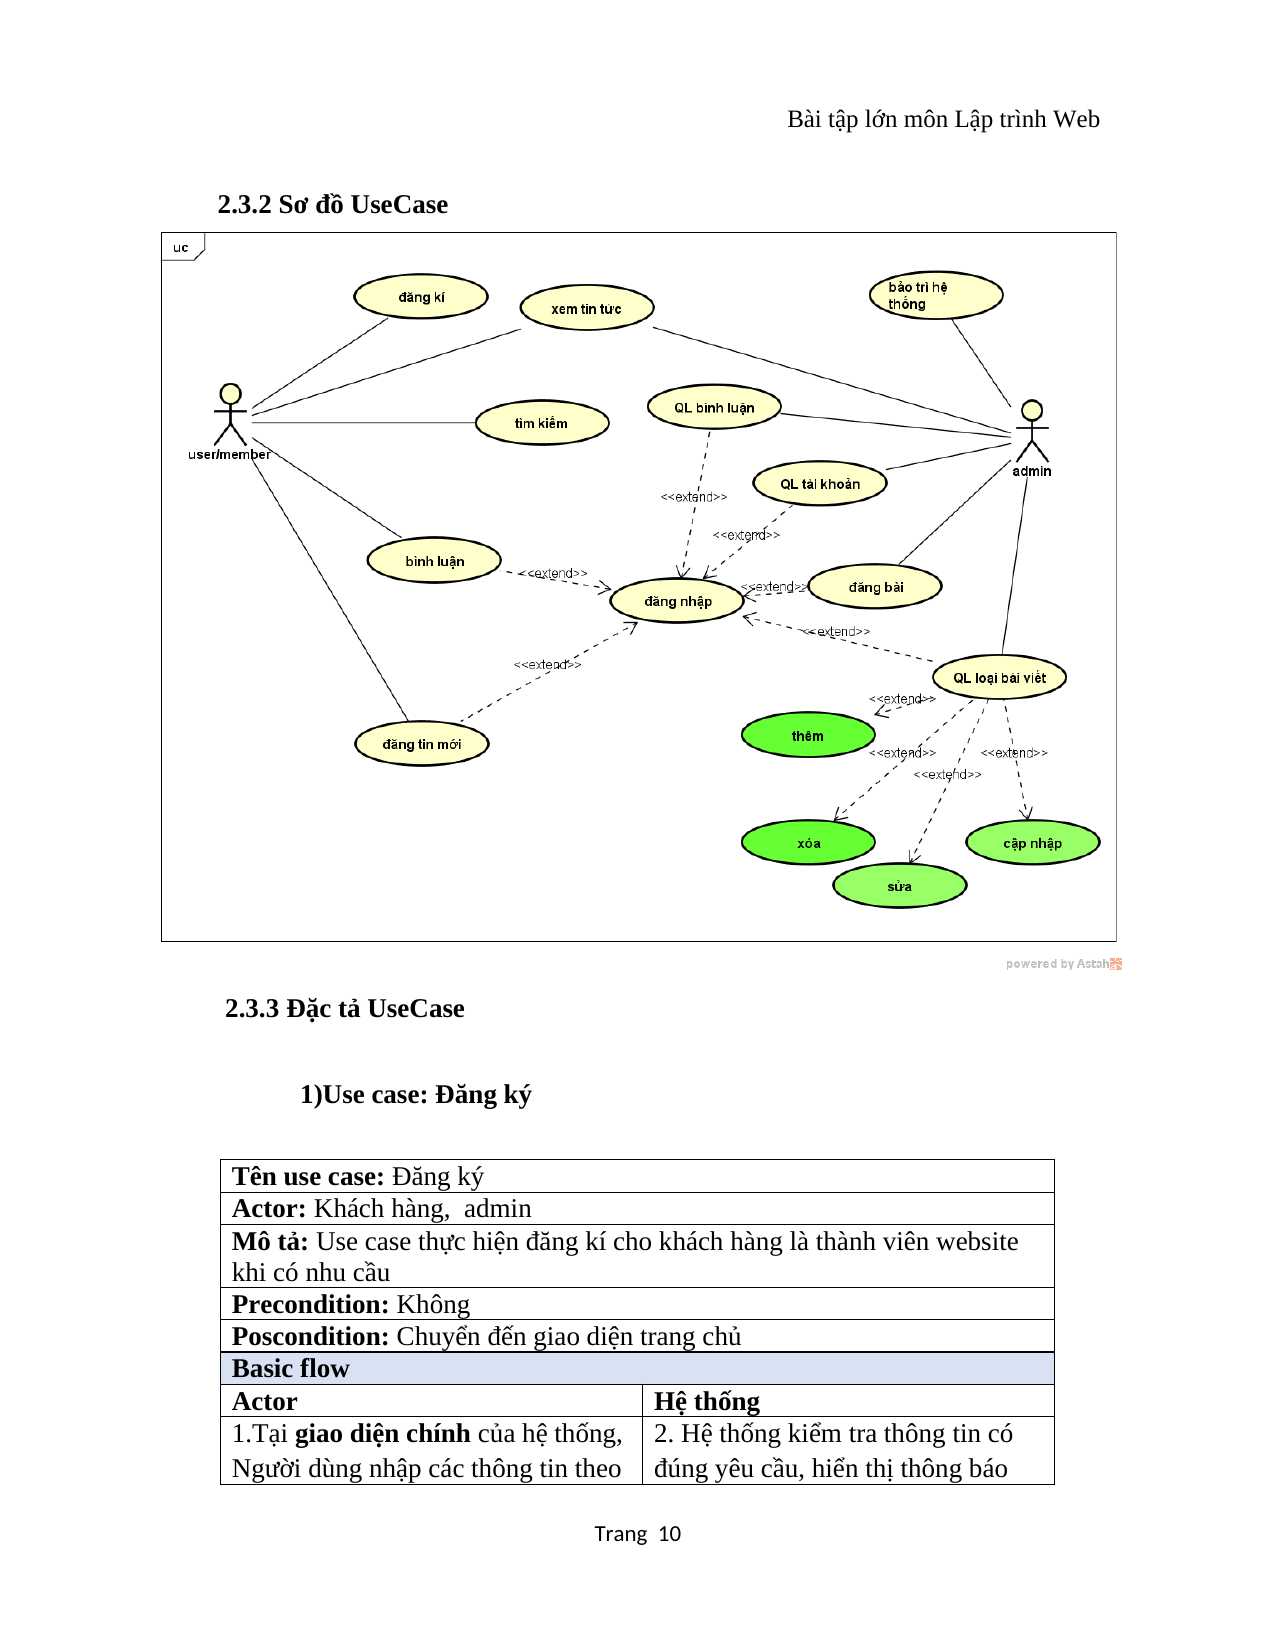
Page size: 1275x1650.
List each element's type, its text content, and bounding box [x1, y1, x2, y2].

table_cell Actor: Khách hàng, admin [221, 1193, 1054, 1224]
table_cell Actor [221, 1385, 642, 1416]
table_cell Poscondition: Chuyển đến giao diện trang chủ [221, 1320, 1054, 1351]
subtitle 2.3.2 Sơ đồ UseCase [150, 188, 1125, 219]
text 1)Use case: Đăng ký [262, 1078, 1125, 1109]
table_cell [643, 1417, 1054, 1484]
subtitle 2.3.3 Đặc tả UseCase [150, 992, 1125, 1024]
table_header Tên use case: Đăng ký [221, 1160, 1054, 1192]
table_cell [221, 1417, 642, 1484]
table_cell Precondition: Không [221, 1288, 1054, 1319]
table_cell Mô tả: Use case thực hiện đăng kí cho khách hàng là thành viên website khi có nhu cầu [221, 1225, 1054, 1287]
picture [150, 221, 1125, 974]
table_cell Basic flow [221, 1353, 1054, 1384]
table_cell Hệ thống [643, 1385, 1054, 1416]
